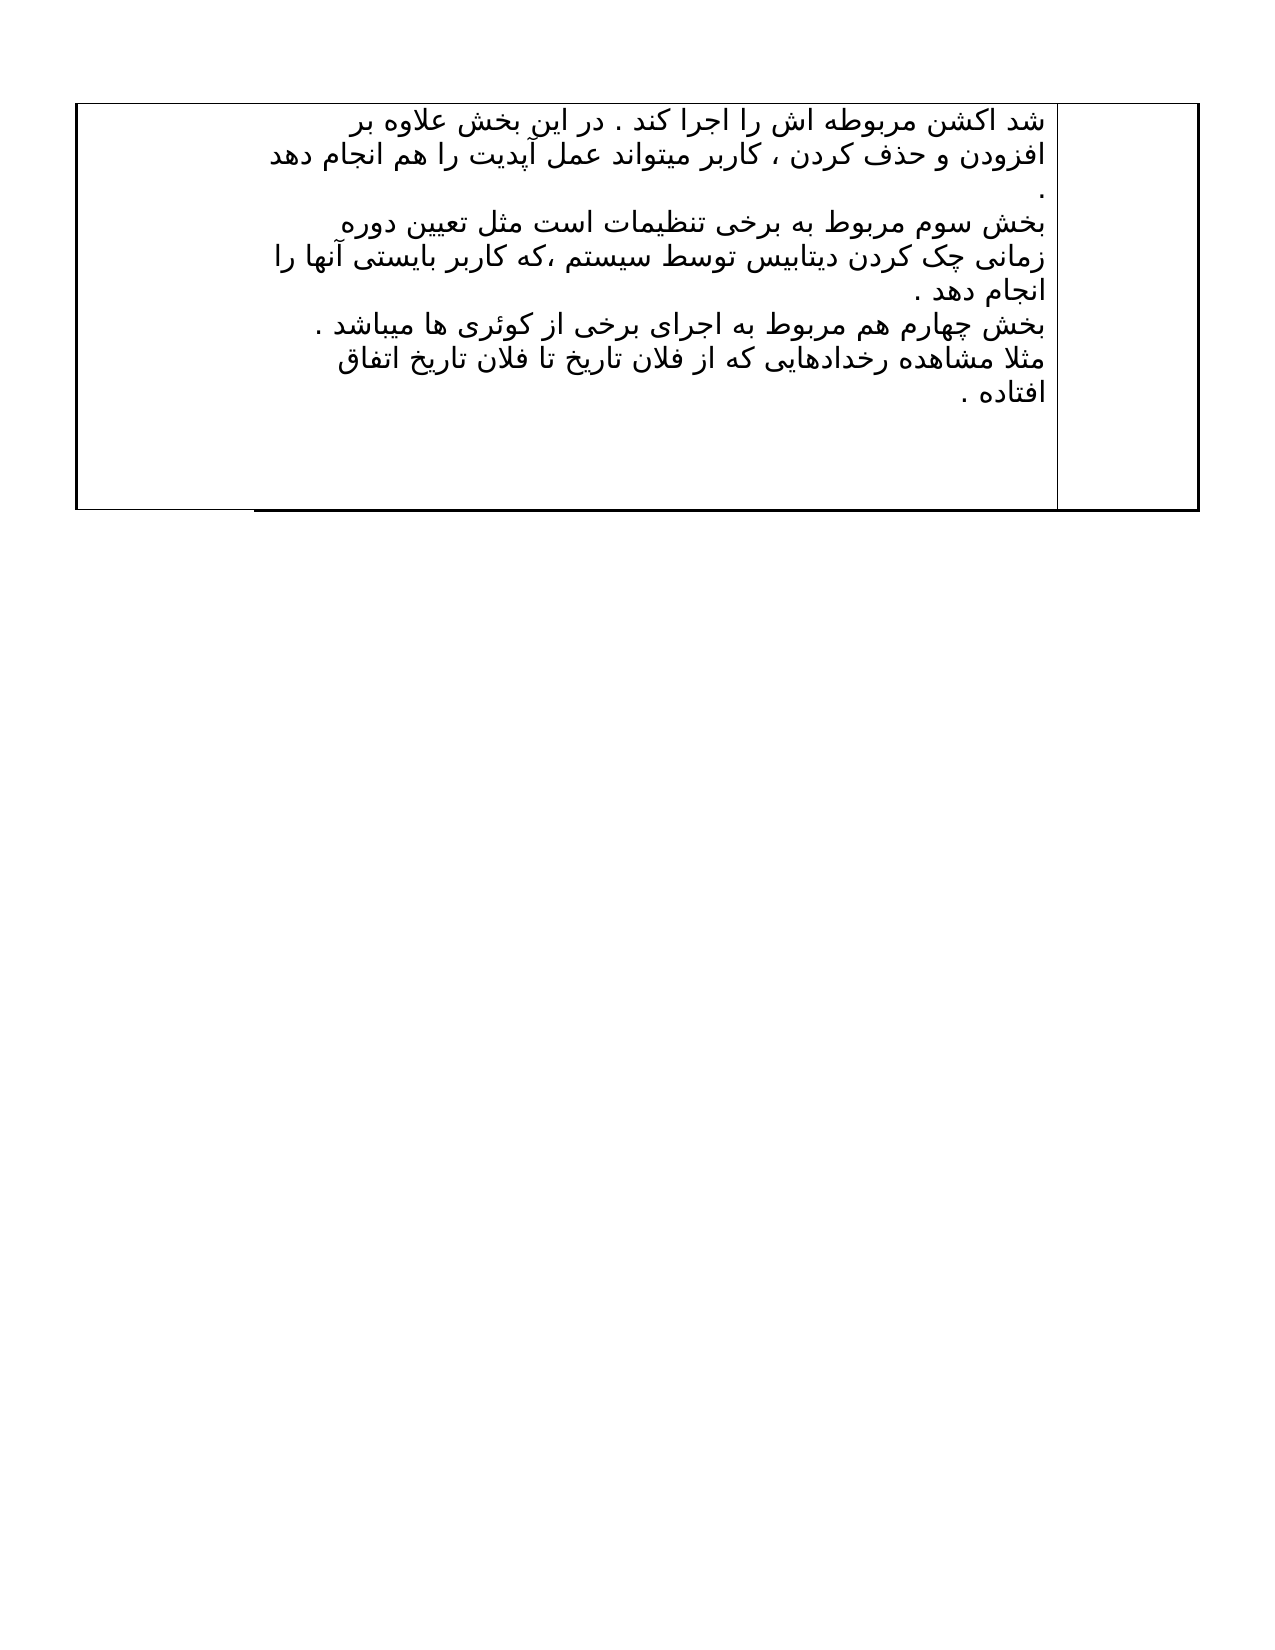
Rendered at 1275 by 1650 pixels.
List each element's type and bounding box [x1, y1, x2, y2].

table_cell [1058, 104, 1197, 508]
table_cell [78, 104, 253, 508]
table_cell [254, 104, 1057, 508]
